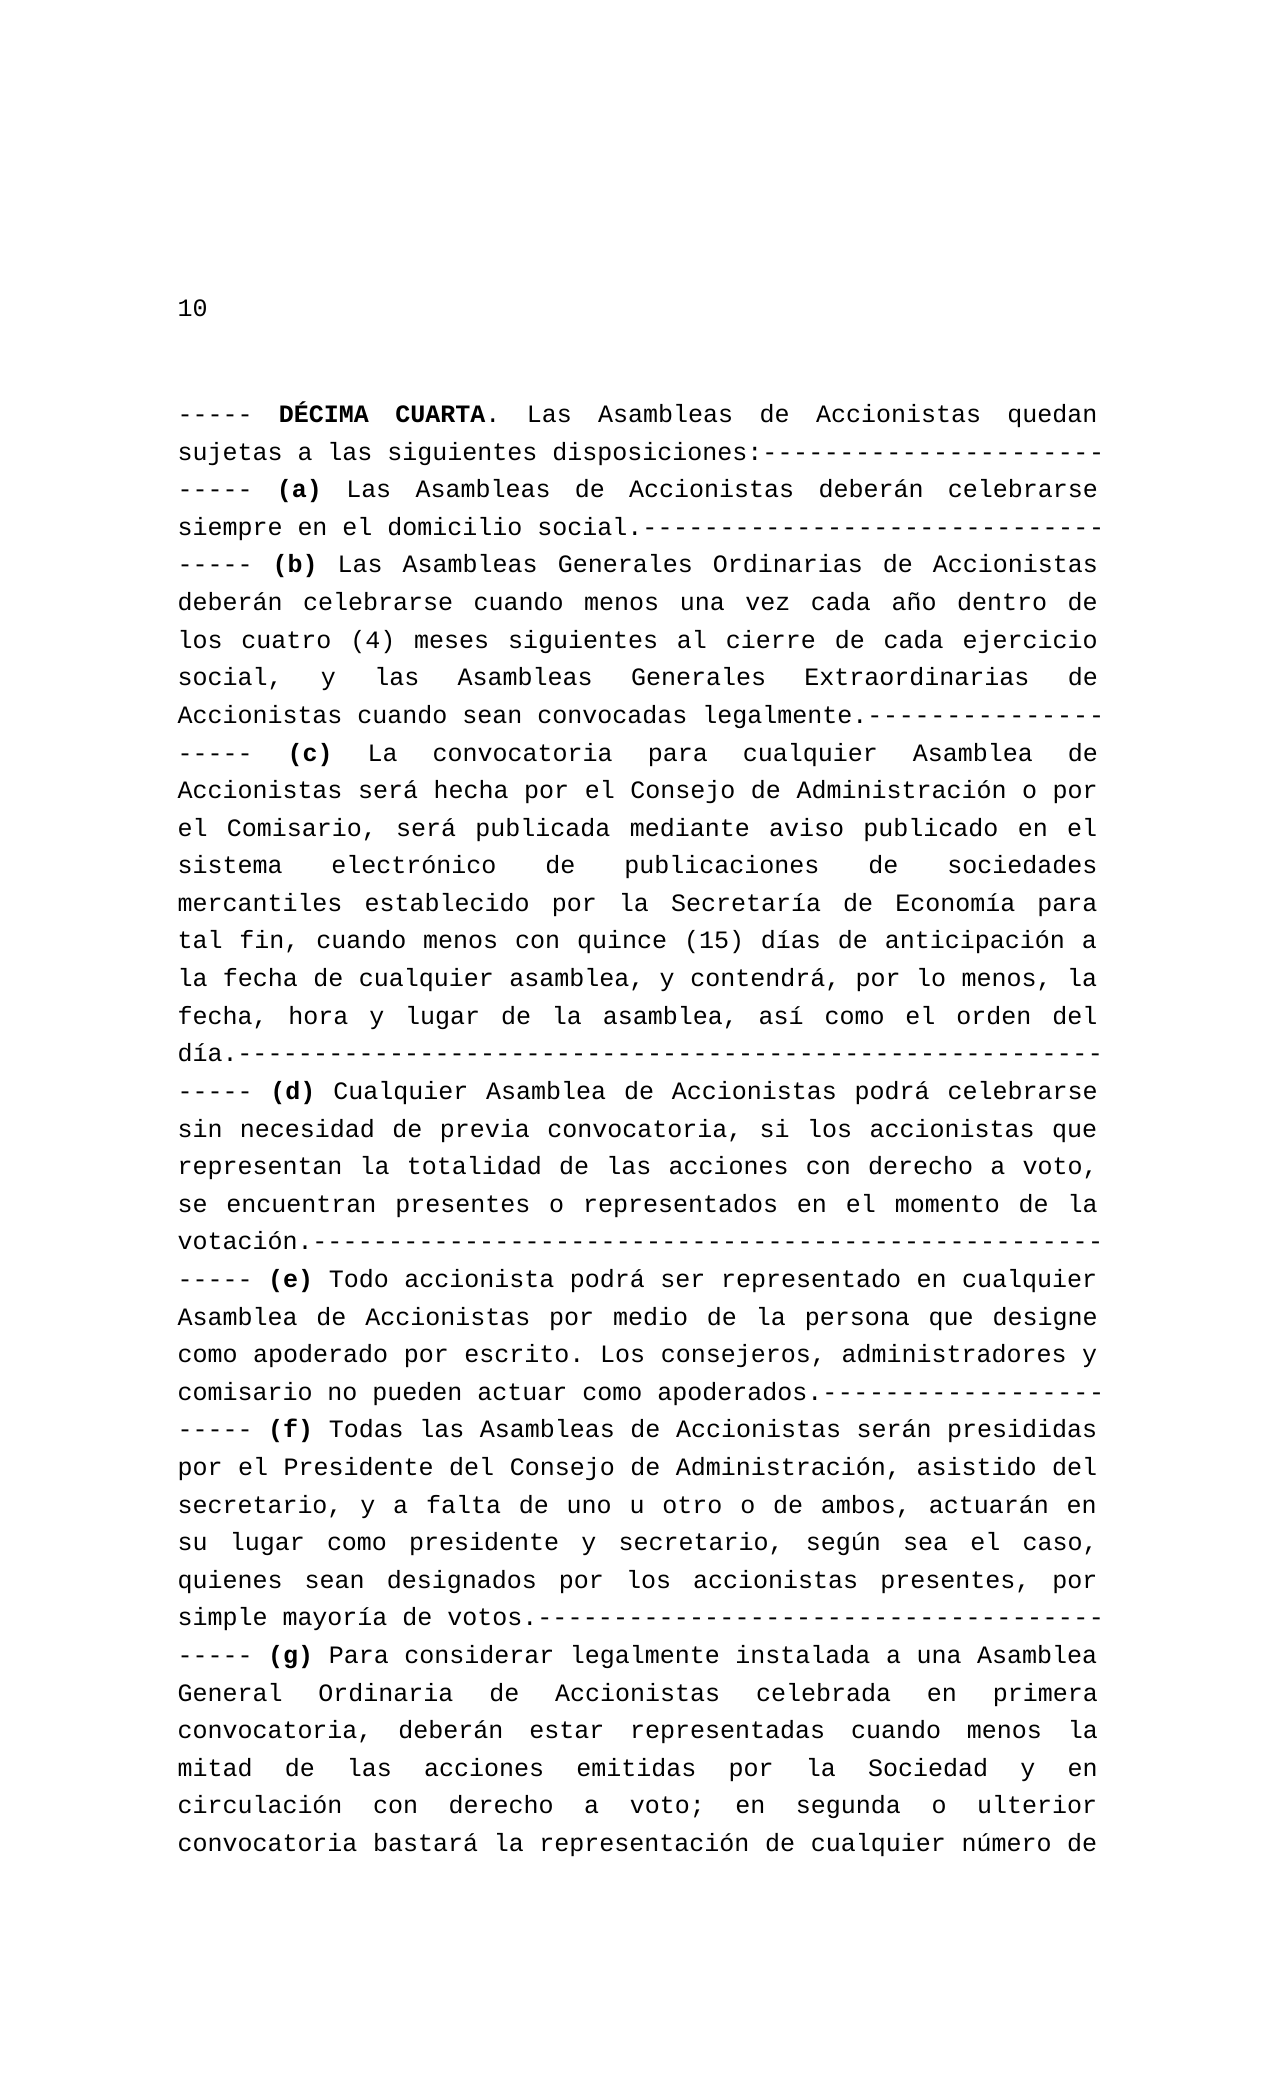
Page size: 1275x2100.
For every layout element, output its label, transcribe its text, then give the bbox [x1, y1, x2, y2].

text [177, 1643, 1098, 1859]
text ----- (a) Las Asambleas de Accionistas deberán celebrarse siempre en el domicilio social. [177, 477, 1098, 543]
text ----- (f) Todas las Asambleas de Accionistas serán presididas por el Presidente del Consejo de Administración, asistido del secretario, y a falta de uno u otro o de ambos, actuarán en su lugar como presidente y secretario, según sea el caso, quienes sean designados por los accionistas presentes, por simple mayoría de votos. [177, 1417, 1098, 1633]
text ----- (c) La convocatoria para cualquier Asamblea de Accionistas será hecha por el Consejo de Administración o por el Comisario, será publicada mediante aviso publicado en el sistema electrónico de publicaciones de sociedades mercantiles establecido por la Secretaría de Economía para tal fin, cuando menos con quince (15) días de anticipación a la fecha de cualquier asamblea, y contendrá, por lo menos, la fecha, hora y lugar de la asamblea, así como el orden del día. [177, 740, 1098, 1069]
text ----- (b) Las Asambleas Generales Ordinarias de Accionistas deberán celebrarse cuando menos una vez cada año dentro de los cuatro (4) meses siguientes al cierre de cada ejercicio social, y las Asambleas Generales Extraordinarias de Accionistas cuando sean convocadas legalmente. [177, 552, 1098, 731]
text ----- (e) Todo accionista podrá ser representado en cualquier Asamblea de Accionistas por medio de la persona que designe como apoderado por escrito. Los consejeros, administradores y comisario no pueden actuar como apoderados. [177, 1267, 1098, 1408]
text ----- (d) Cualquier Asamblea de Accionistas podrá celebrarse sin necesidad de previa convocatoria, si los accionistas que representan la totalidad de las acciones con derecho a voto, se encuentran presentes o representados en el momento de la votación. [177, 1078, 1098, 1257]
text ----- DÉCIMA CUARTA. Las Asambleas de Accionistas quedan sujetas a las siguientes disposiciones: [177, 402, 1098, 468]
